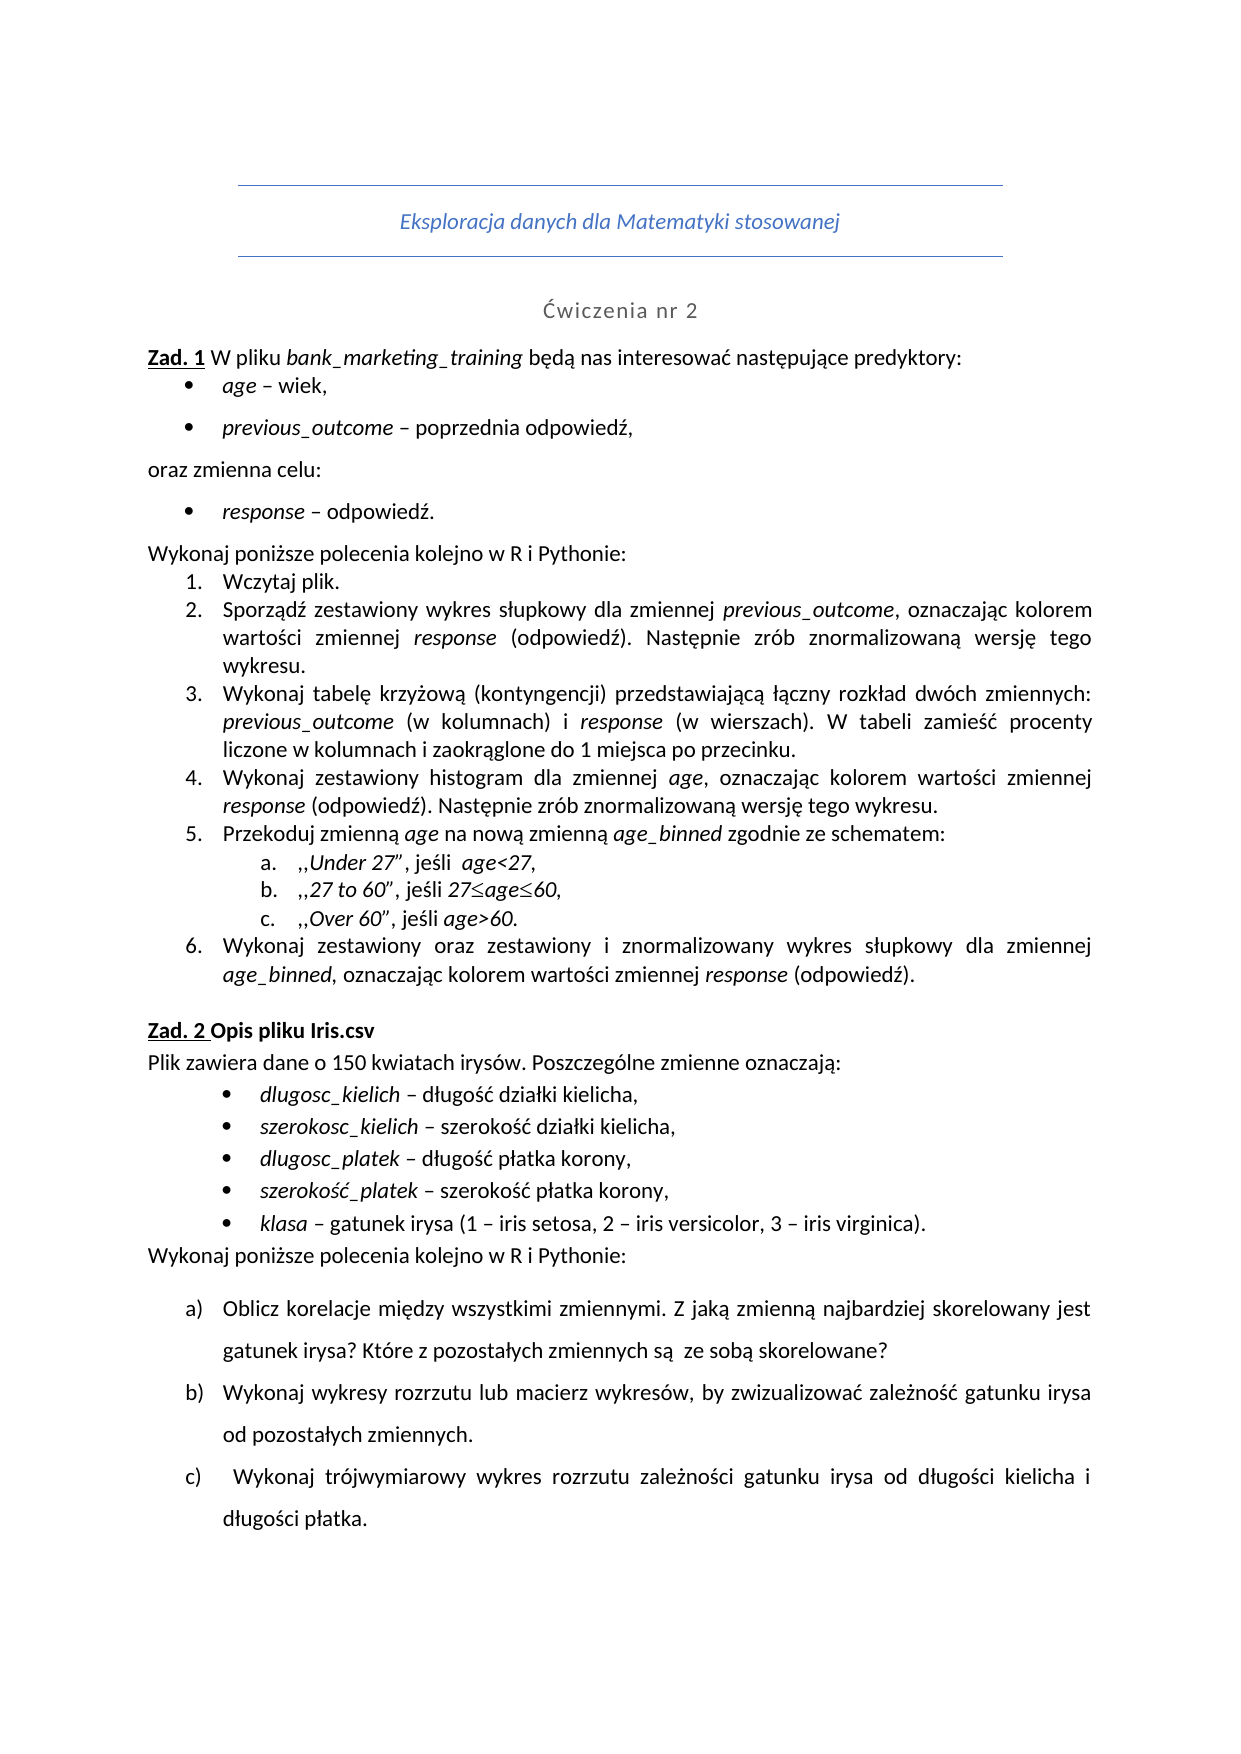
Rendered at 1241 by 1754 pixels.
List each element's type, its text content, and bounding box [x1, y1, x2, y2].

list szerokosc_kielich – szerokość działki kielicha, [223, 1112, 1093, 1140]
list szerokość_platek – szerokość płatka korony, [223, 1177, 1093, 1205]
list dlugosc_platek – długość płatka korony, [223, 1144, 1093, 1172]
list Przekoduj zmienną age na nową zmienną age_binned zgodnie ze schematem: [185, 819, 1093, 848]
list ,,Under 27”, jeśli age<27, [260, 848, 1093, 876]
list ,,Over 60”, jeśli age>60. [260, 904, 1093, 932]
list Wykonaj zestawiony histogram dla zmiennej age, oznaczając kolorem wartości zmiennej response (odpowiedź). Następnie zrób znormalizowaną wersję tego wykresu. [185, 763, 1093, 819]
list Sporządź zestawiony wykres słupkowy dla zmiennej previous_outcome, oznaczając kolorem wartości zmiennej response (odpowiedź). Następnie zrób znormalizowaną wersję tego wykresu. [185, 595, 1093, 679]
list previous_outcome – poprzednia odpowiedź, [185, 413, 1093, 441]
text Plik zawiera dane o 150 kwiatach irysów. Poszczególne zmienne oznaczają: [148, 1048, 1093, 1076]
text Zad. 1 W pliku bank_marketing_training będą nas interesować następujące predyktory: [148, 343, 1093, 371]
text Zad. 2 Opis pliku Iris.csv [148, 1016, 1093, 1044]
list dlugosc_kielich – długość działki kielicha, [223, 1080, 1093, 1108]
list Wykonaj tabelę krzyżową (kontyngencji) przedstawiającą łączny rozkład dwóch zmiennych: previous_outcome (w kolumnach) i response (w wierszach). W tabeli zamieść procenty liczone w kolumnach i zaokrąglone do 1 miejsca po przecinku. [185, 679, 1093, 763]
list klasa – gatunek irysa (1 – iris setosa, 2 – iris versicolor, 3 – iris virginica). [223, 1209, 1093, 1237]
text Wykonaj poniższe polecenia kolejno w R i Pythonie: [148, 539, 1093, 567]
subtitle Ćwiczenia nr 2 [148, 297, 1093, 324]
list Wykonaj wykresy rozrzutu lub macierz wykresów, by zwizualizować zależność gatunku irysa od pozostałych zmiennych. [185, 1378, 1093, 1448]
list age – wiek, [185, 371, 1093, 399]
list Oblicz korelacje między wszystkimi zmiennymi. Z jaką zmienną najbardziej skorelowany jest gatunek irysa? Które z pozostałych zmiennych są ze sobą skorelowane? [185, 1294, 1093, 1364]
text Wykonaj poniższe polecenia kolejno w R i Pythonie: [148, 1241, 1093, 1269]
list Wykonaj zestawiony oraz zestawiony i znormalizowany wykres słupkowy dla zmiennej age_binned, oznaczając kolorem wartości zmiennej response (odpowiedź). [185, 932, 1093, 988]
list Wykonaj trójwymiarowy wykres rozrzutu zależności gatunku irysa od długości kielicha i długości płatka. [185, 1462, 1093, 1532]
text oraz zmienna celu: [148, 455, 1093, 483]
text Eksploracja danych dla Matematyki stosowanej [238, 186, 1003, 256]
list Wczytaj plik. [185, 567, 1093, 595]
list response – odpowiedź. [185, 497, 1093, 525]
list ,,27 to 60”, jeśli 27age60, [260, 876, 1093, 904]
